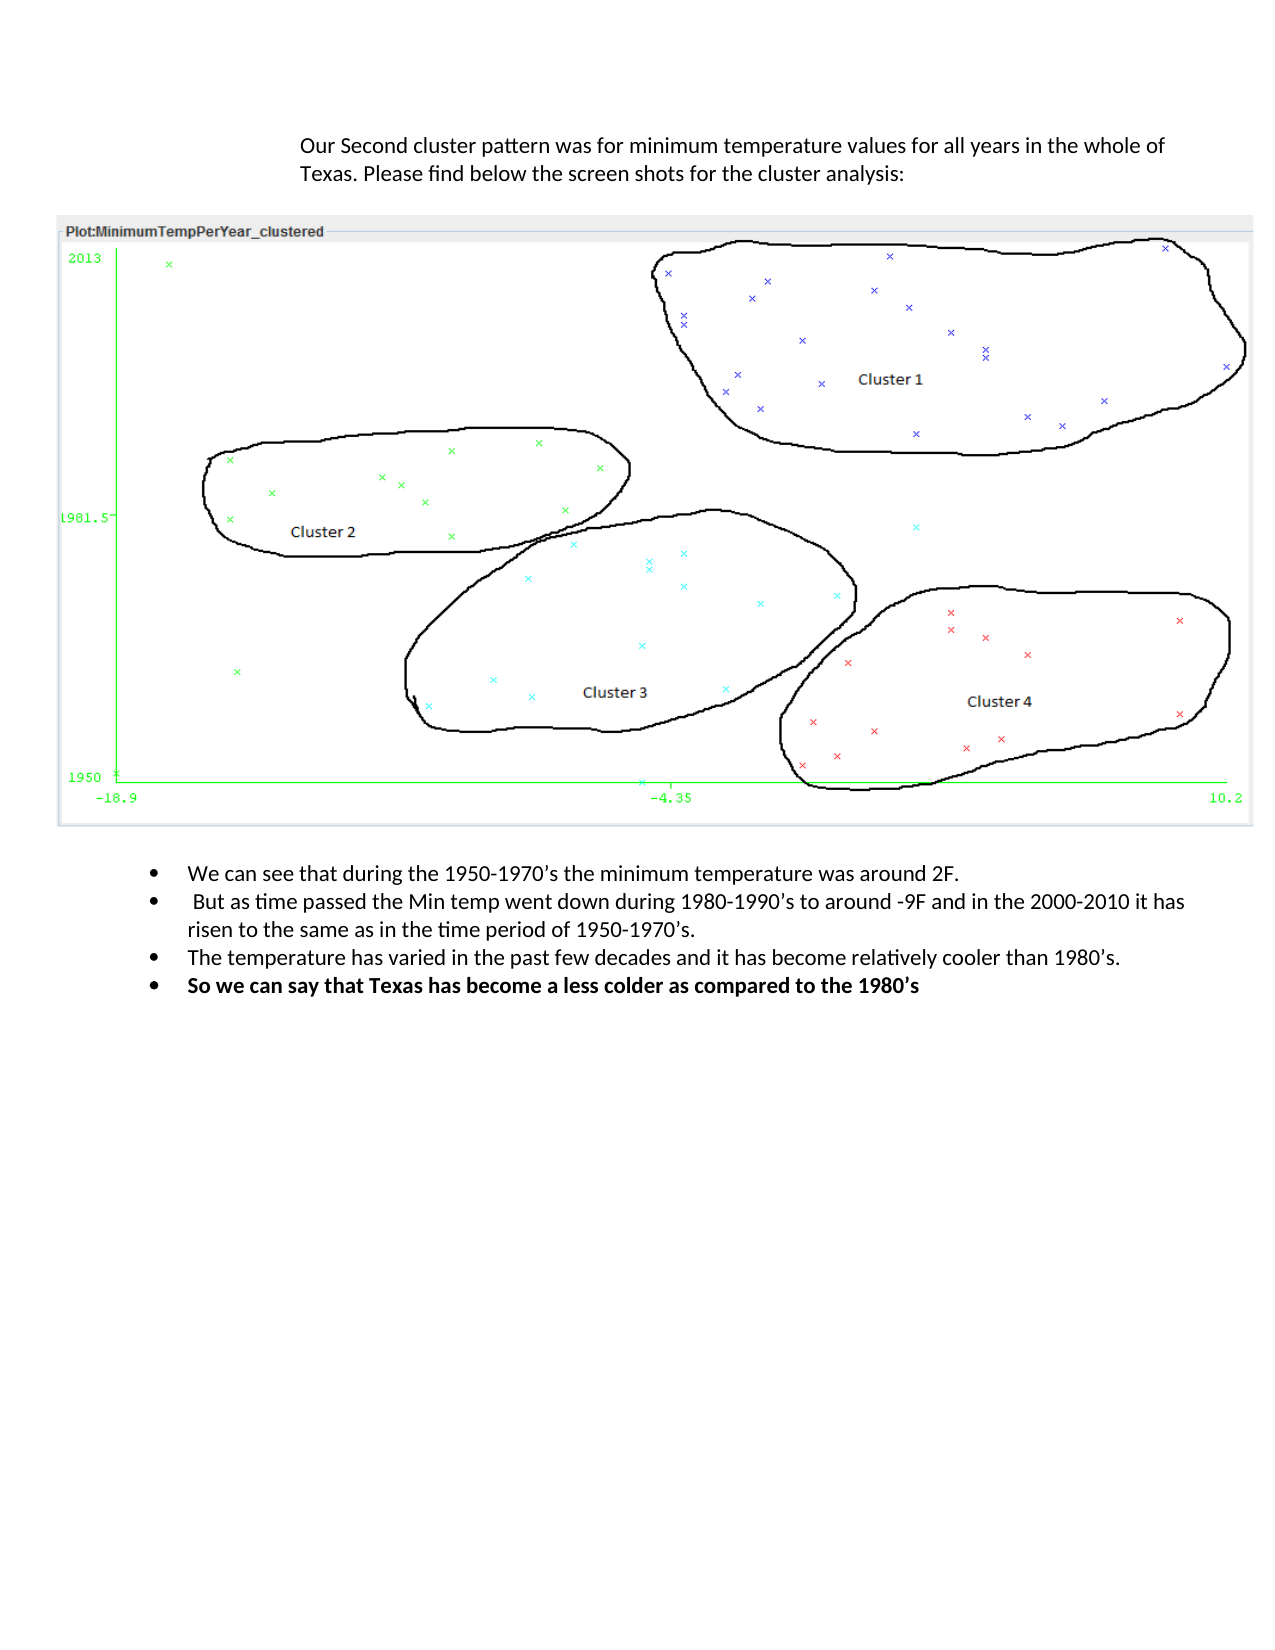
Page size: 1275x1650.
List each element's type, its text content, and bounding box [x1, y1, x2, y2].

list The temperature has varied in the past few decades and it has become relatively cooler than 1980’s. [150, 943, 1200, 971]
list Our Second cluster pattern was for minimum temperature values for all years in the whole of Texas. Please find below the screen shots for the cluster analysis: [300, 131, 1200, 187]
list So we can say that Texas has become a less colder as compared to the 1980’s [150, 971, 1200, 999]
picture [56, 215, 1255, 831]
list We can see that during the 1950-1970’s the minimum temperature was around 2F. [150, 859, 1200, 887]
list But as time passed the Min temp went down during 1980-1990’s to around -9F and in the 2000-2010 it has risen to the same as in the time period of 1950-1970’s. [150, 887, 1200, 943]
